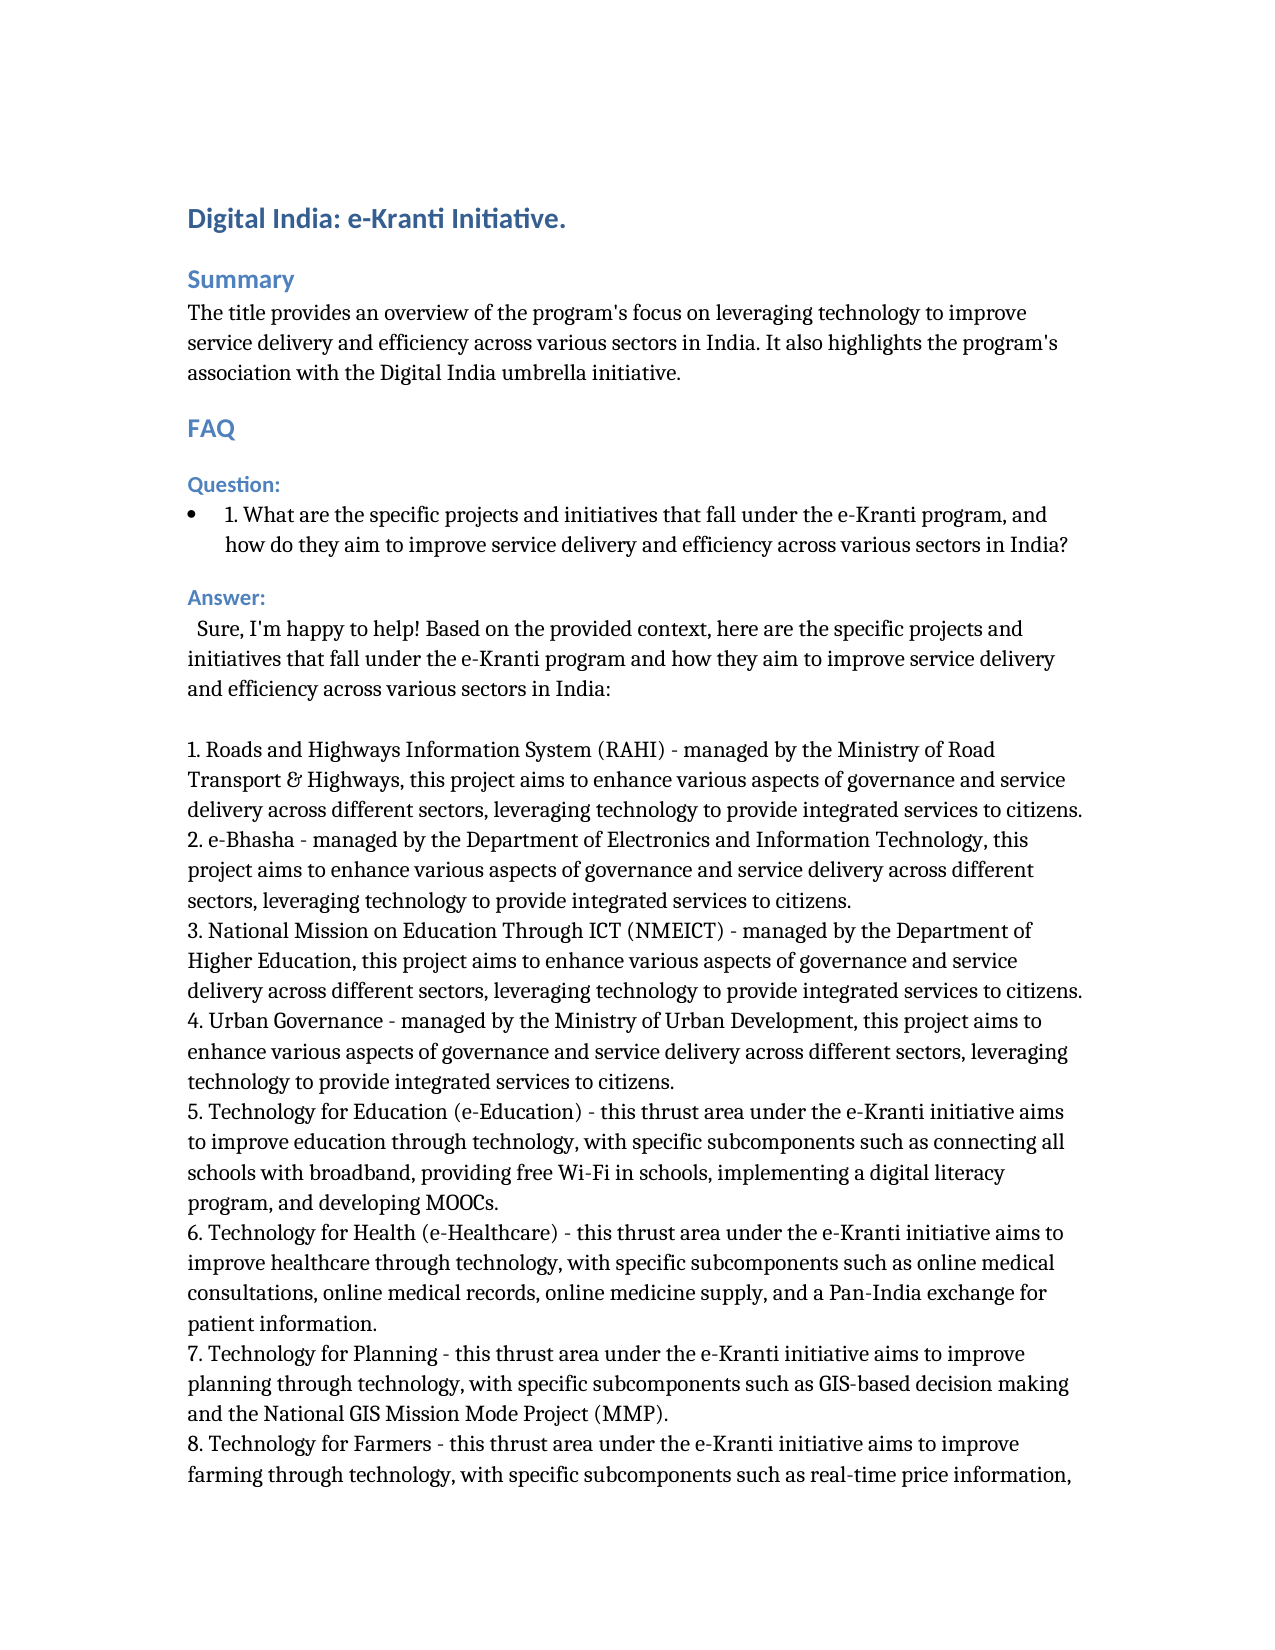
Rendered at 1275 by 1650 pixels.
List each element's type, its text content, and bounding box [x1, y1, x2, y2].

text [187, 616, 1087, 1488]
subtitle Summary [187, 262, 1087, 295]
text The title provides an overview of the program's focus on leveraging technology to improve service delivery and efficiency across various sectors in India. It also highlights the program's association with the Digital India umbrella initiative. [187, 300, 1087, 386]
list 1. What are the specific projects and initiatives that fall under the e-Kranti program, and how do they aim to improve service delivery and efficiency across various sectors in India? [187, 502, 1087, 559]
subtitle Question: [187, 470, 1087, 498]
subtitle FAQ [187, 411, 1087, 444]
subtitle Answer: [187, 583, 1087, 611]
subtitle Digital India: e-Kranti Initiative. [187, 200, 1087, 236]
